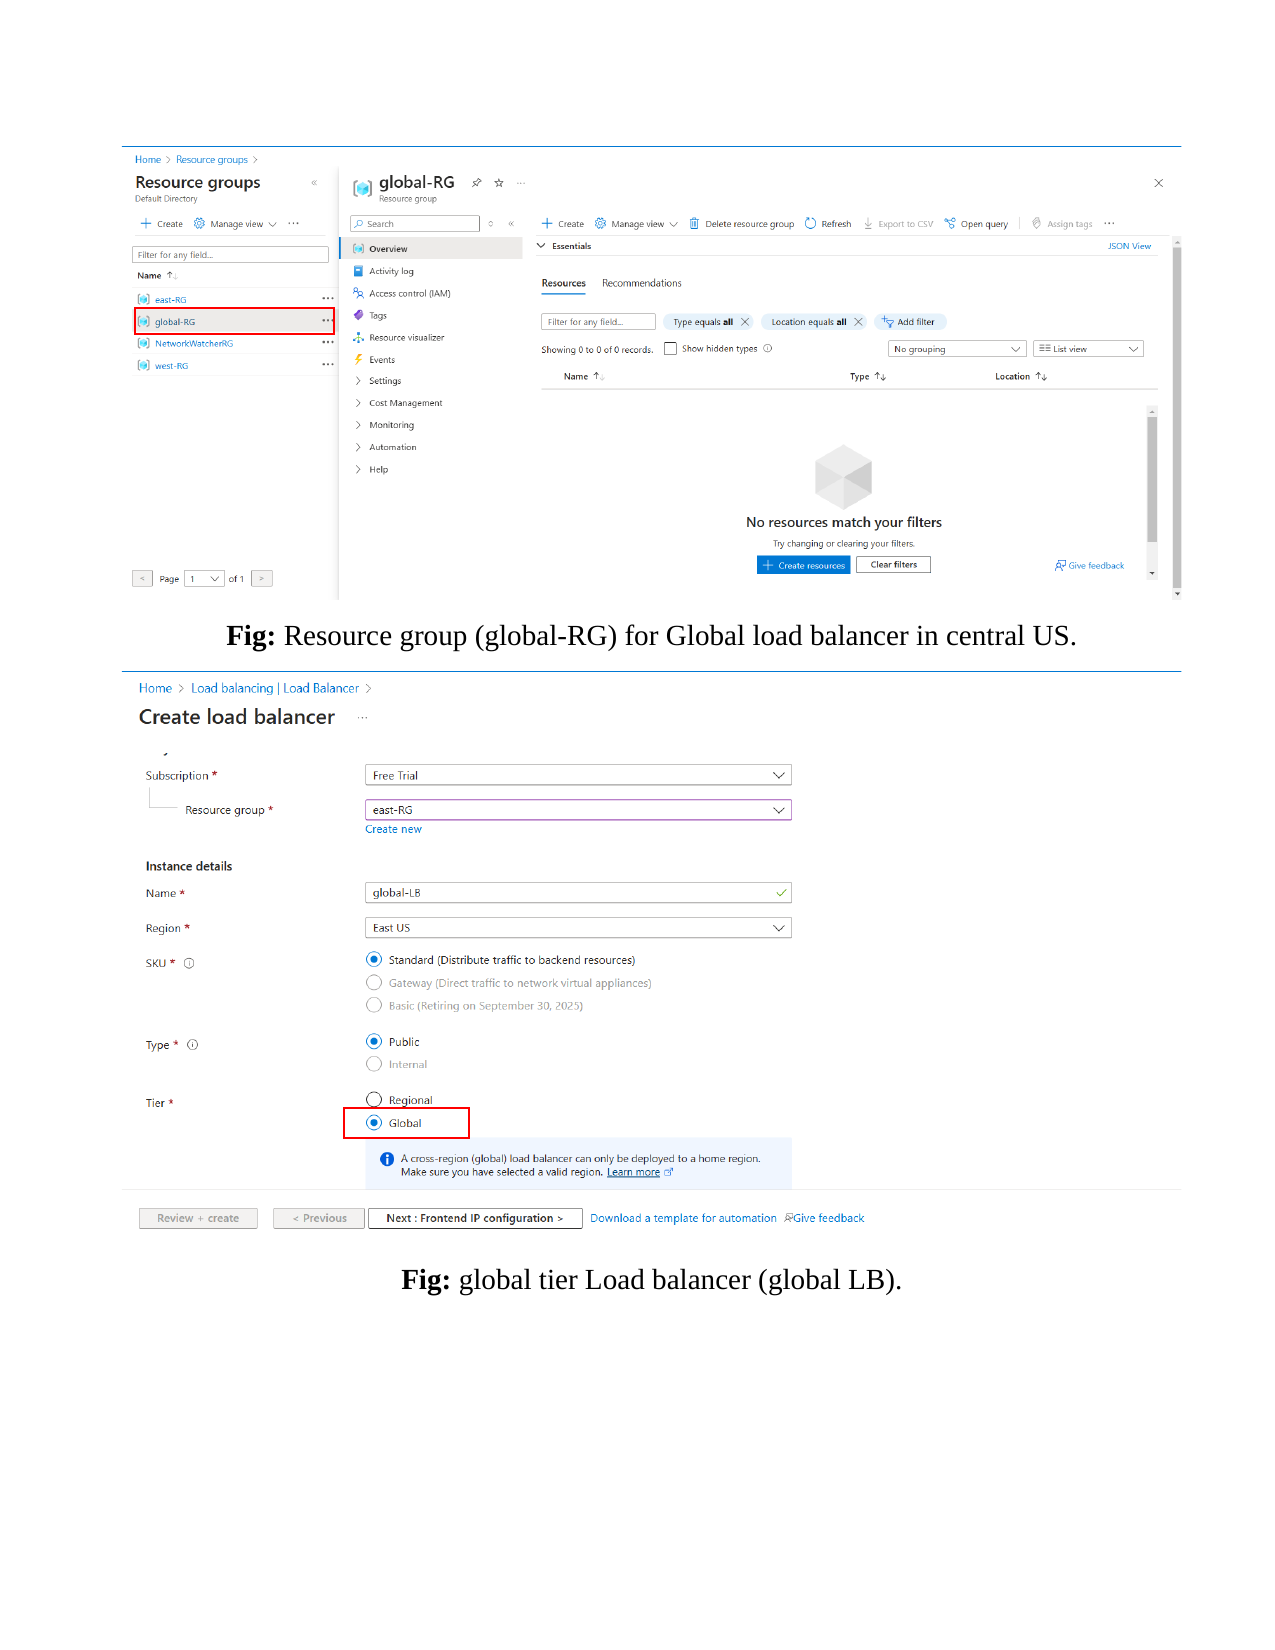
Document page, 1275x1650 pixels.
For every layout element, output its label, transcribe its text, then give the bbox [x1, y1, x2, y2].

picture [121, 146, 1182, 600]
text Fig: Resource group (global-RG) for Global load balancer in central US. [122, 618, 1181, 652]
picture [121, 671, 1182, 1244]
text Fig: global tier Load balancer (global LB). [122, 1262, 1181, 1296]
